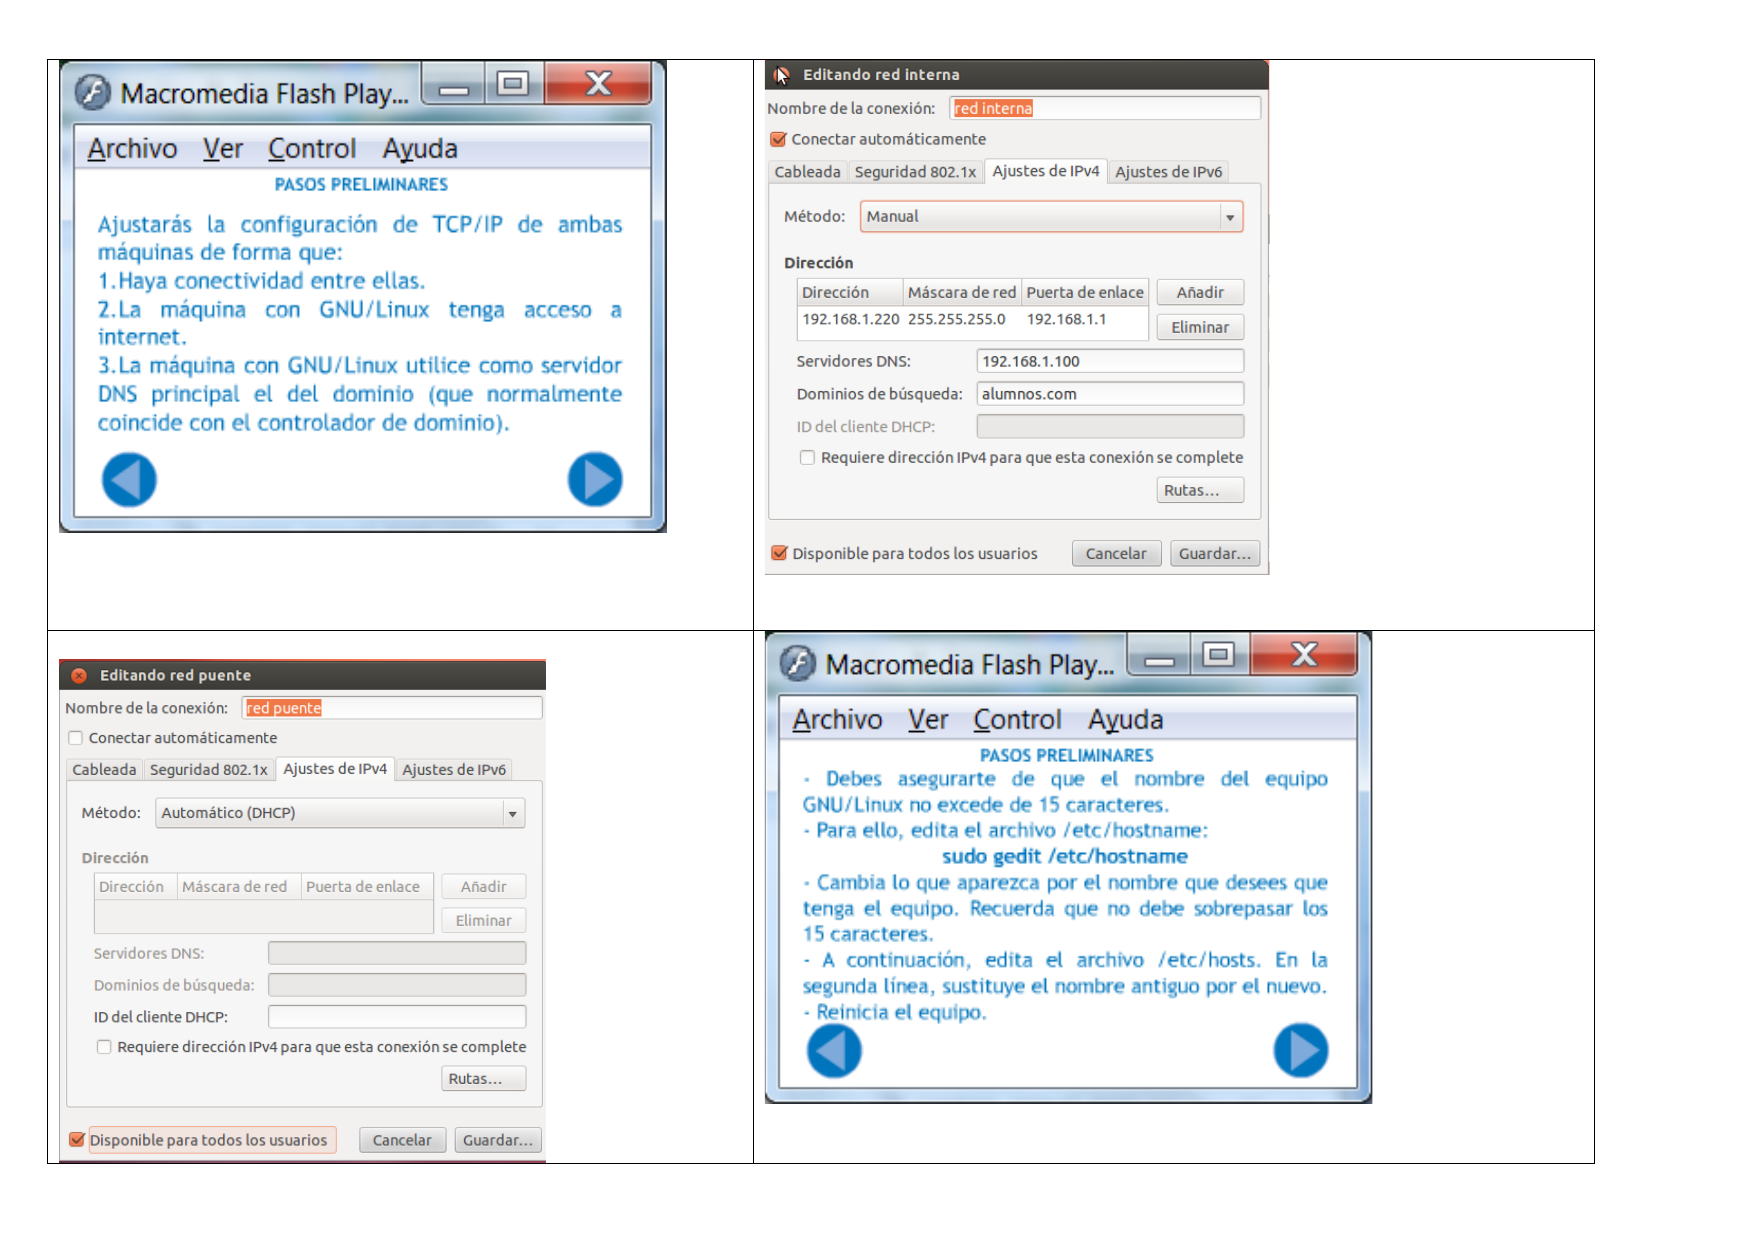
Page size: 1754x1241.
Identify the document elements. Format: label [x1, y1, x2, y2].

picture [59, 60, 667, 533]
table_cell [754, 631, 1594, 1162]
picture [59, 659, 546, 1163]
table_cell [48, 60, 753, 630]
table_cell [754, 60, 1594, 630]
table_cell [48, 631, 753, 1162]
picture [764, 631, 1373, 1104]
picture [764, 60, 1270, 575]
